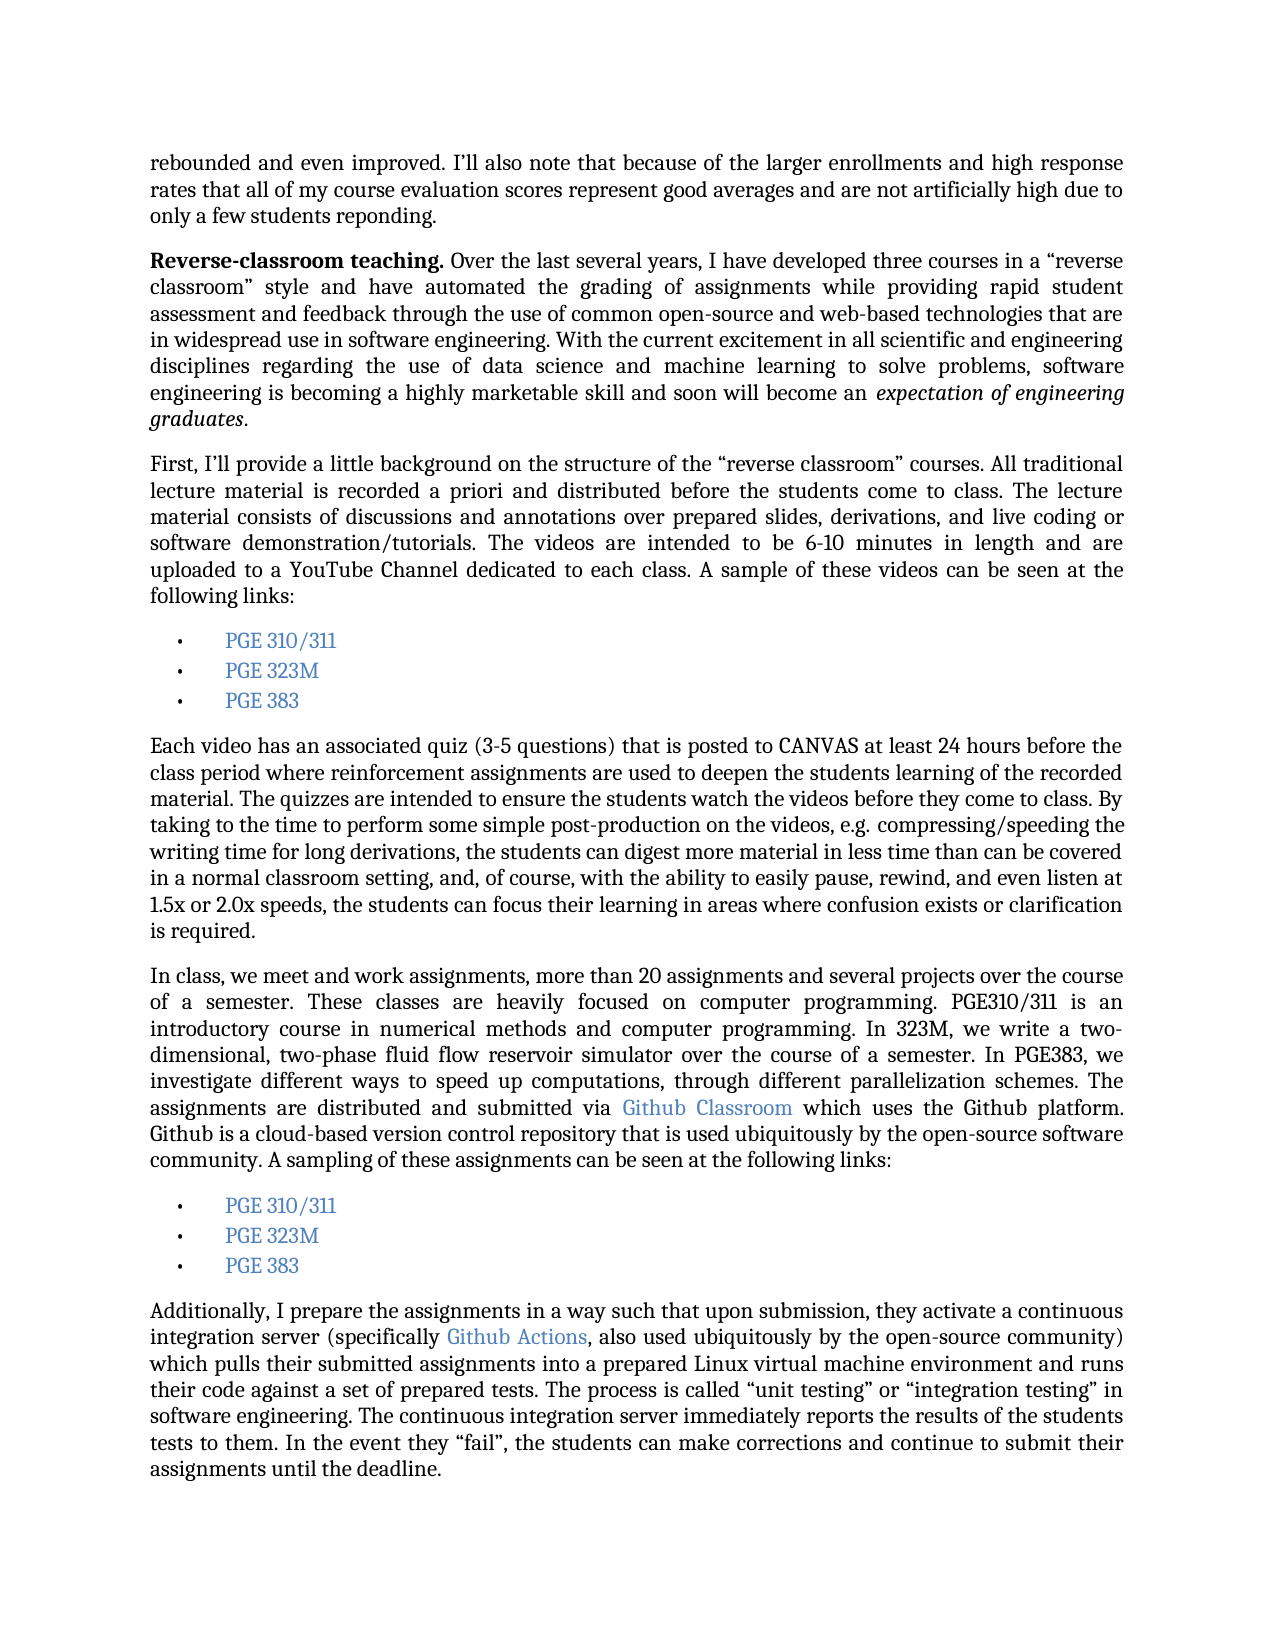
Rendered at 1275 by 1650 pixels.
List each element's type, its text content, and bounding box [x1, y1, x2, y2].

list PGE 323M [175, 658, 1125, 684]
text Additionally, I prepare the assignments in a way such that upon submission, they activate a continuous integration server (specifically Github Actions, also used ubiquitously by the open-source community) which pulls their submitted assignments into a prepared Linux virtual machine environment and runs their code against a set of prepared tests. The process is called “unit testing” or “integration testing” in software engineering. The continuous integration server immediately reports the results of the students tests to them. In the event they “fail”, the students can make corrections and continue to submit their assignments until the deadline. [150, 1298, 1125, 1482]
text First, I’ll provide a little background on the structure of the “reverse classroom” courses. All traditional lecture material is recorded a priori and distributed before the students come to class. The lecture material consists of discussions and annotations over prepared slides, derivations, and live coding or software demonstration/tutorials. The videos are intended to be 6-10 minutes in length and are uploaded to a YouTube Channel dedicated to each class. A sample of these videos can be seen at the following links: [150, 451, 1125, 609]
text Reverse-classroom teaching. Over the last several years, I have developed three courses in a “reverse classroom” style and have automated the grading of assignments while providing rapid student assessment and feedback through the use of common open-source and web-based technologies that are in widespread use in software engineering. With the current excitement in all scientific and engineering disciplines regarding the use of data science and machine learning to solve problems, software engineering is becoming a highly marketable skill and soon will become an expectation of engineering graduates. [150, 248, 1125, 432]
list PGE 383 [175, 688, 1125, 714]
list PGE 310/311 [175, 1192, 1125, 1219]
list PGE 310/311 [175, 628, 1125, 654]
text In class, we meet and work assignments, more than 20 assignments and several projects over the course of a semester. These classes are heavily focused on computer programming. PGE310/311 is an introductory course in numerical methods and computer programming. In 323M, we write a two-dimensional, two-phase fluid flow reservoir simulator over the course of a semester. In PGE383, we investigate different ways to speed up computations, through different parallelization schemes. The assignments are distributed and submitted via Github Classroom which uses the Github platform. Github is a cloud-based version control repository that is used ubiquitously by the open-source software community. A sampling of these assignments can be seen at the following links: [150, 963, 1125, 1174]
text Each video has an associated quiz (3-5 questions) that is posted to CANVAS at least 24 hours before the class period where reinforcement assignments are used to deepen the students learning of the recorded material. The quizzes are intended to ensure the students watch the videos before they come to class. By taking to the time to perform some simple post-production on the videos, e.g. compressing/speeding the writing time for long derivations, the students can digest more material in less time than can be covered in a normal classroom setting, and, of course, with the ability to easily pause, rewind, and even listen at 1.5x or 2.0x speeds, the students can focus their learning in areas where confusion exists or clarification is required. [150, 733, 1125, 944]
list PGE 383 [175, 1253, 1125, 1279]
list PGE 323M [175, 1222, 1125, 1249]
